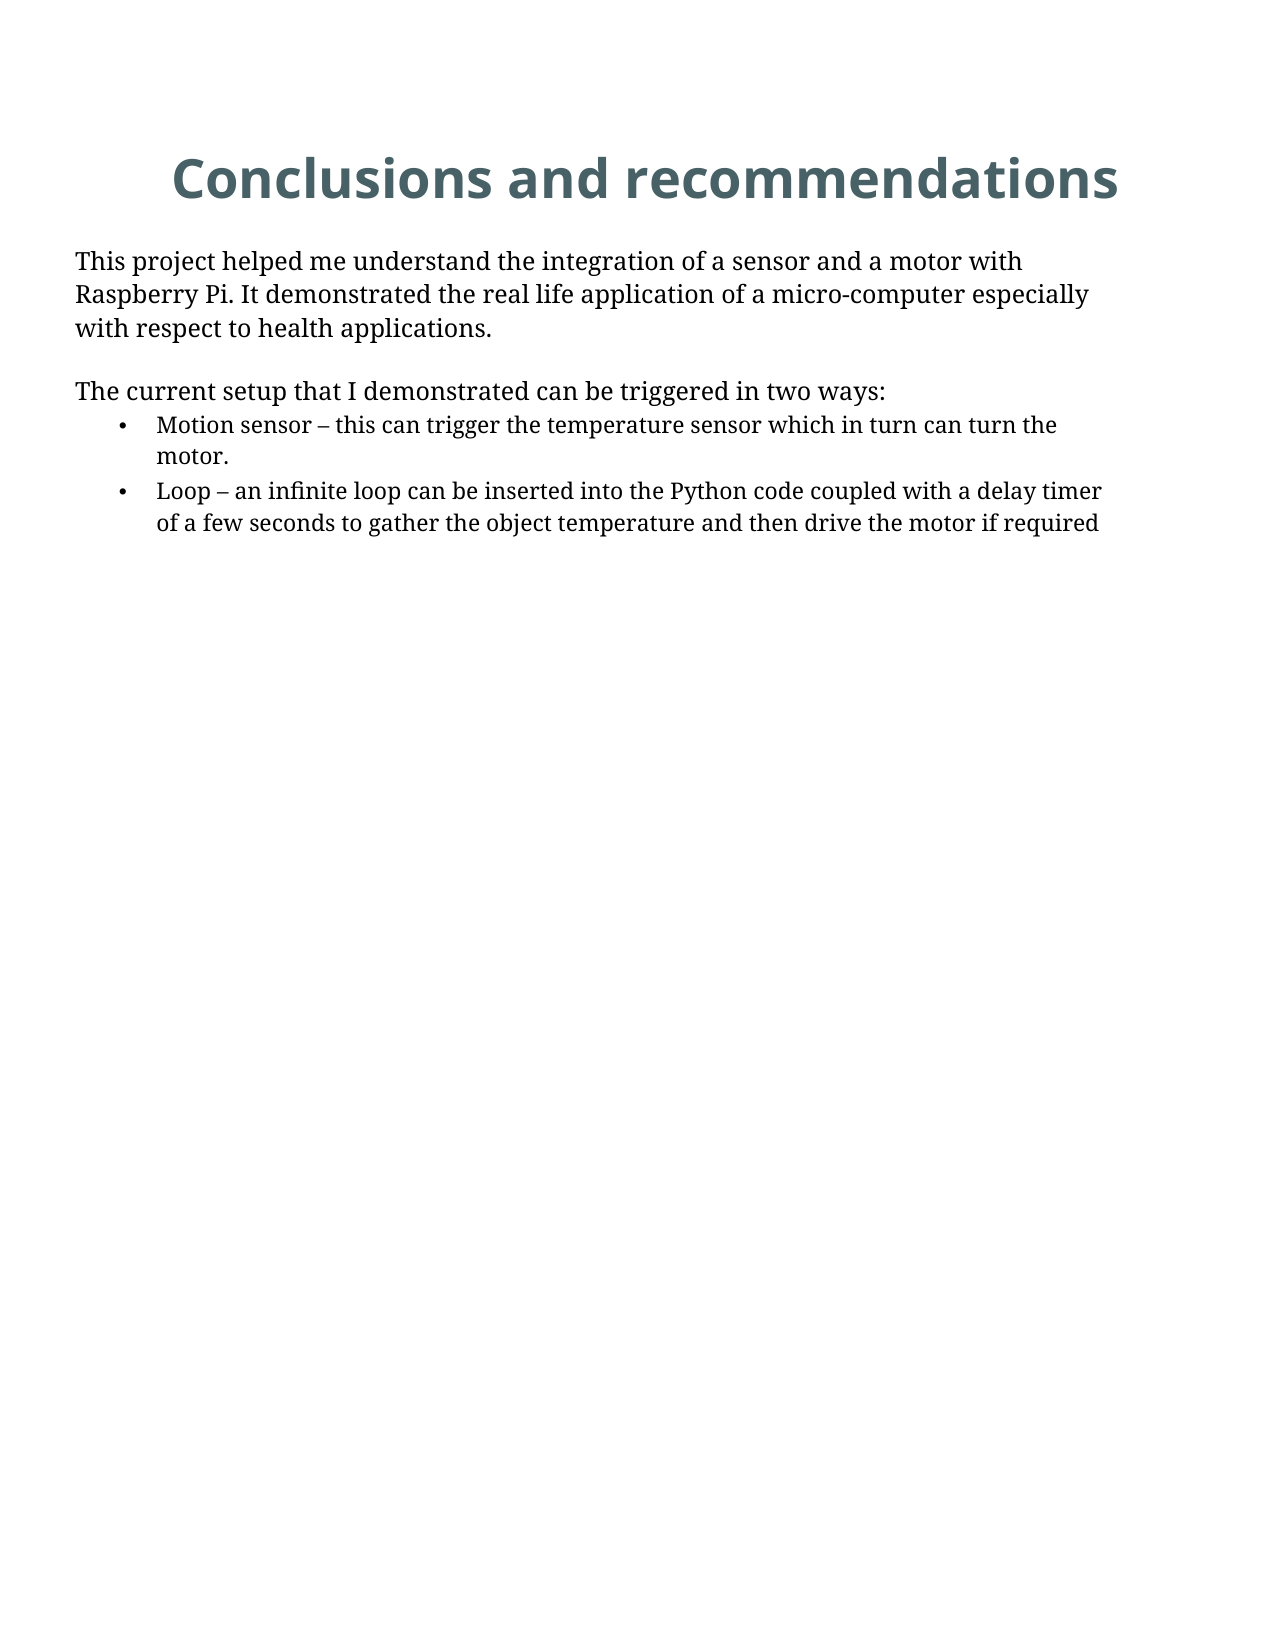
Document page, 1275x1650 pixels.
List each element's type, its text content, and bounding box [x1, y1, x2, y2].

text The current setup that I demonstrated can be triggered in two ways: [75, 373, 1129, 407]
text This project helped me understand the integration of a sensor and a motor with Raspberry Pi. It demonstrated the real life application of a micro-computer especially with respect to health applications. [75, 244, 1129, 345]
list Loop – an infinite loop can be inserted into the Python code coupled with a delay timer of a few seconds to gather the object temperature and then drive the motor if required [119, 475, 1117, 539]
text Conclusions and recommendations [171, 141, 1129, 214]
list Motion sensor – this can trigger the temperature sensor which in turn can turn the motor. [119, 409, 1129, 471]
